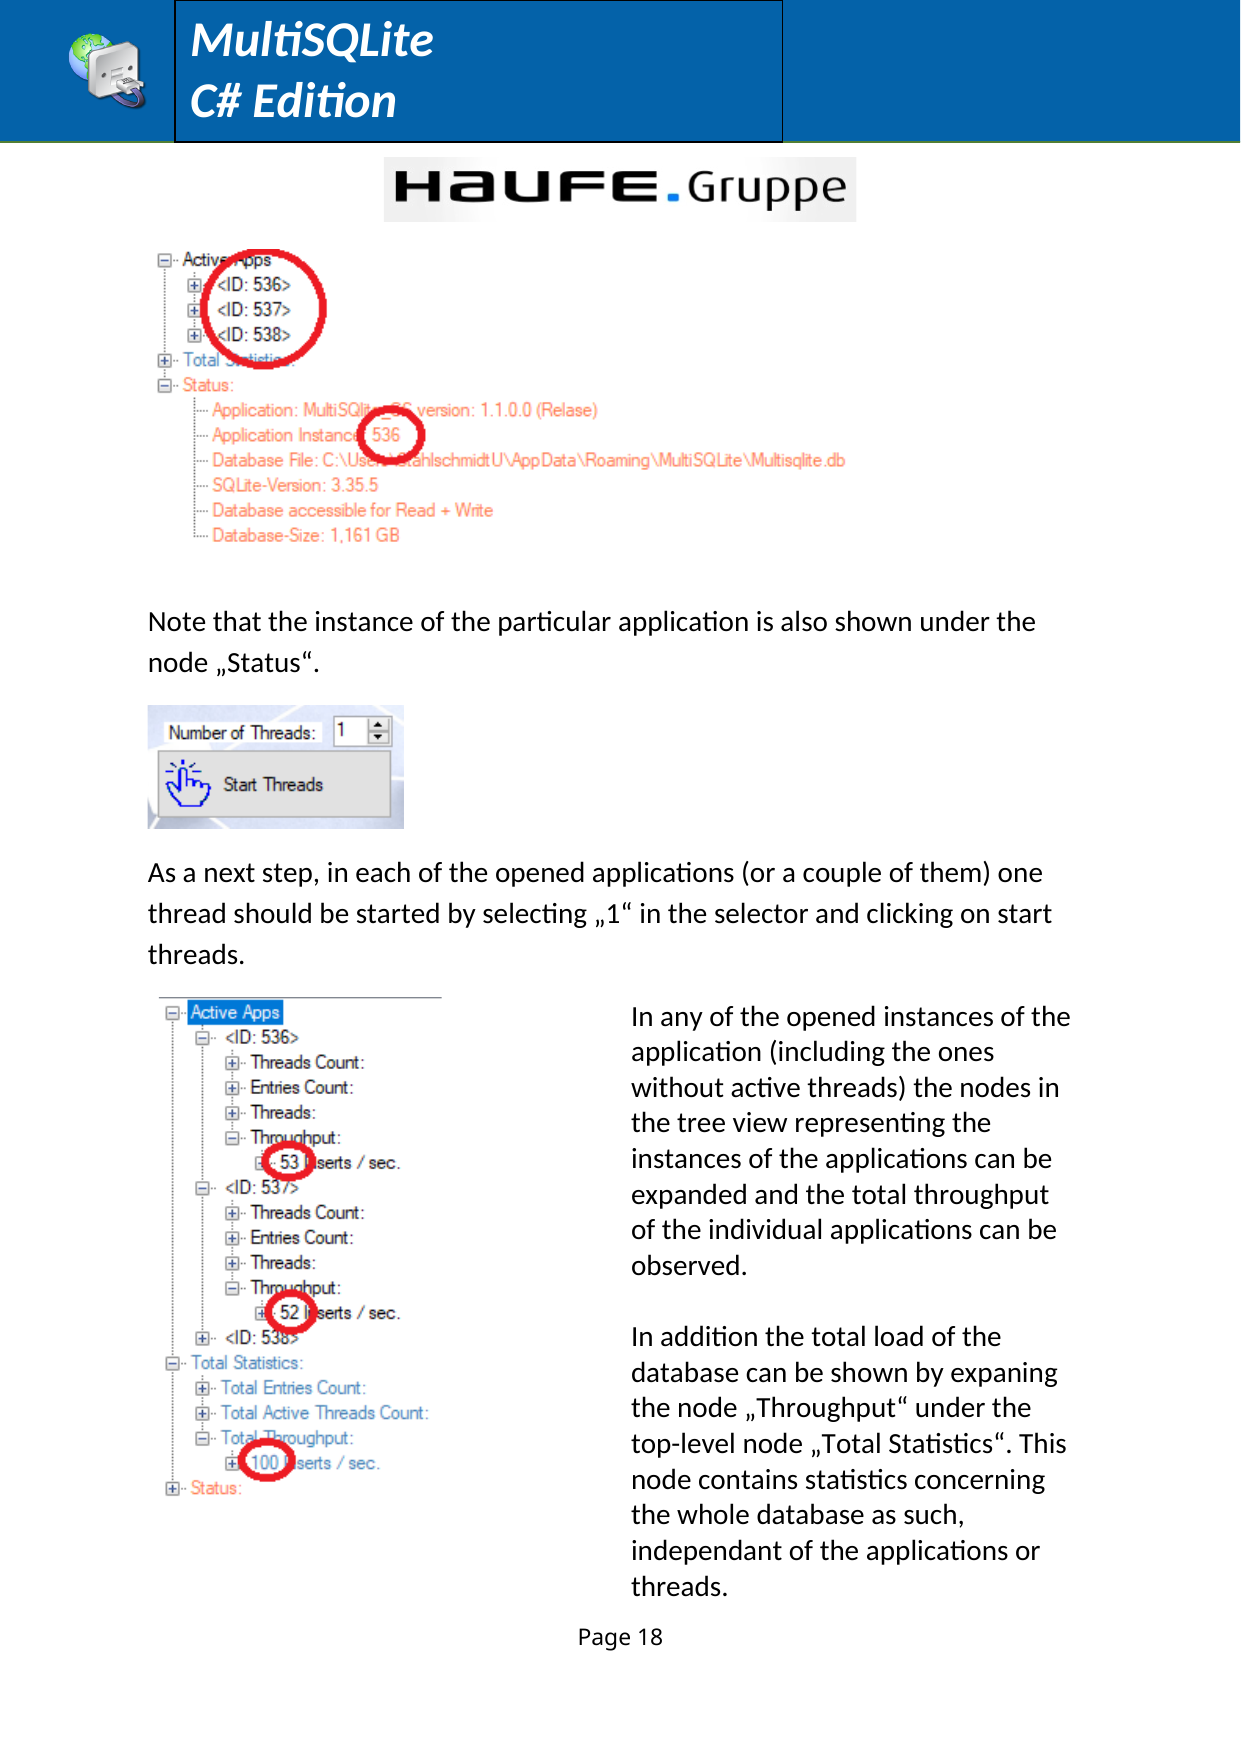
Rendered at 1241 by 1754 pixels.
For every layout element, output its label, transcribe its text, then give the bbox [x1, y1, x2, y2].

picture [383, 157, 857, 222]
picture [147, 705, 404, 829]
text Note that the instance of the particular application is also shown under the node „Status“. [148, 603, 1092, 679]
picture [158, 997, 442, 1518]
text As a next step, in each of the opened applications (or a couple of them) one thread should be started by selecting „1“ in the selector and clicking on start threads. [148, 854, 1092, 972]
table_header [148, 998, 619, 1603]
picture [147, 249, 875, 578]
picture [67, 31, 148, 111]
